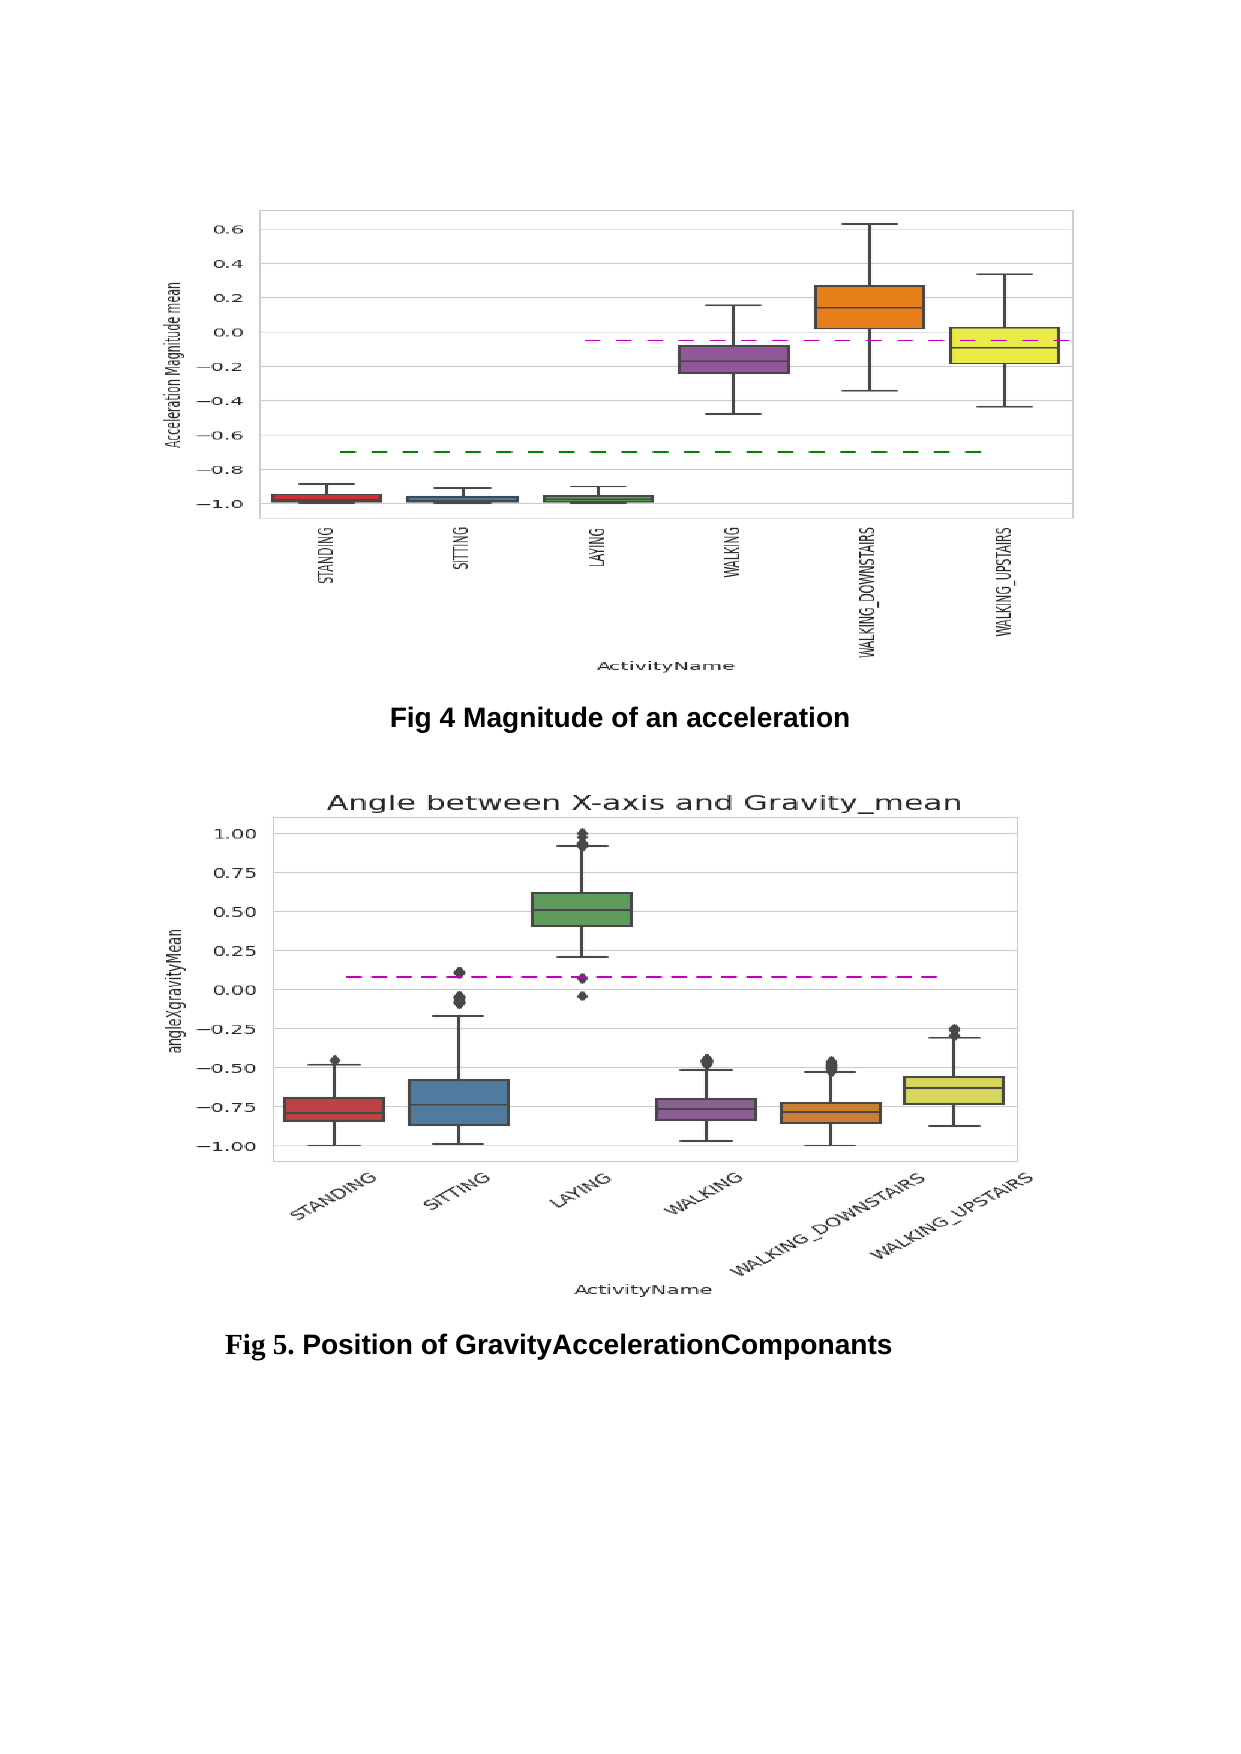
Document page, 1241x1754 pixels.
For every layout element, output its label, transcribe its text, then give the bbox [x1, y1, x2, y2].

picture [150, 785, 1055, 1306]
picture [150, 202, 1088, 680]
subtitle Fig 4 Magnitude of an acceleration [150, 701, 1090, 733]
subtitle Fig 5. Position of GravityAccelerationComponants [150, 1327, 1090, 1361]
